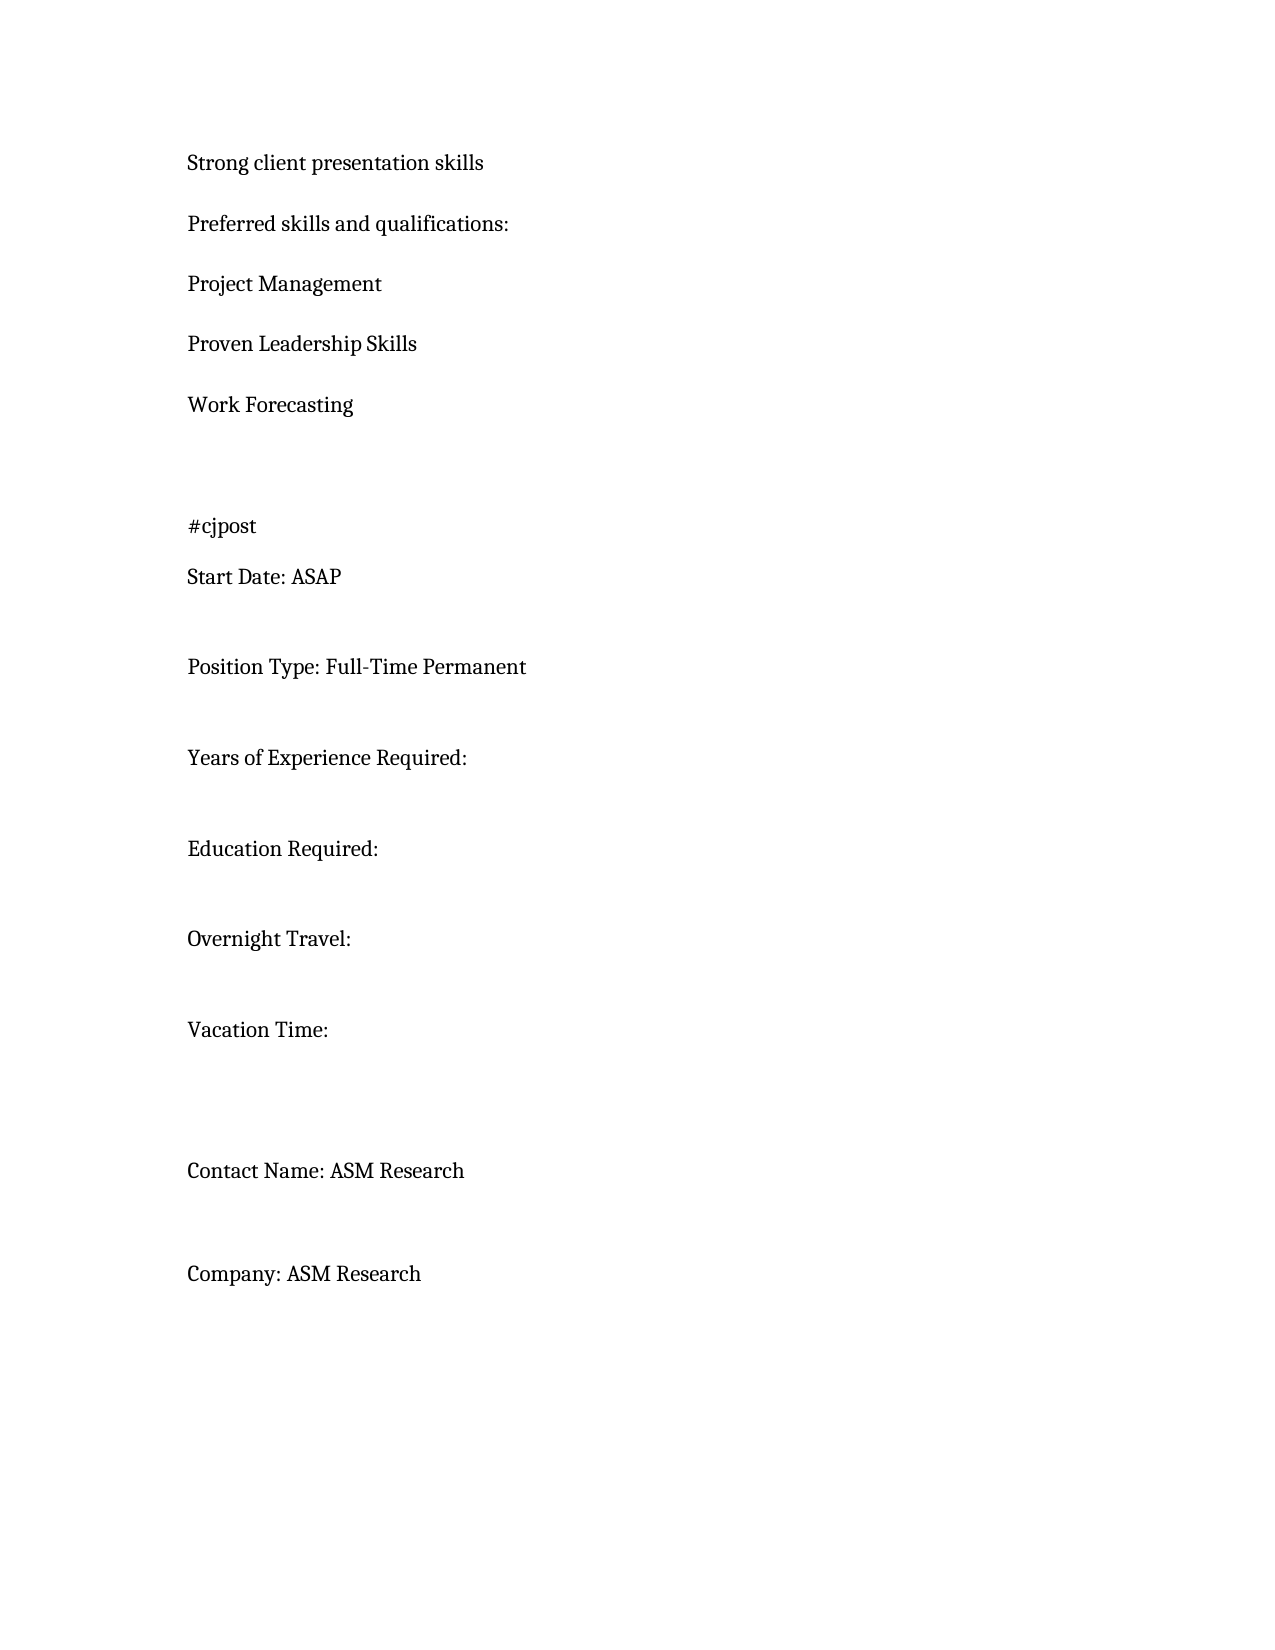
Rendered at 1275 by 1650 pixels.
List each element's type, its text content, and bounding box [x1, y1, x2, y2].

text Start Date: ASAP Position Type: Full-Time Permanent Years of Experience Required: Education Required: Overnight Travel: Vacation Time: [187, 563, 1087, 1134]
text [187, 150, 1087, 539]
text Contact Name: ASM Research [187, 1158, 1087, 1185]
text Company: ASM Research [187, 1260, 1087, 1287]
